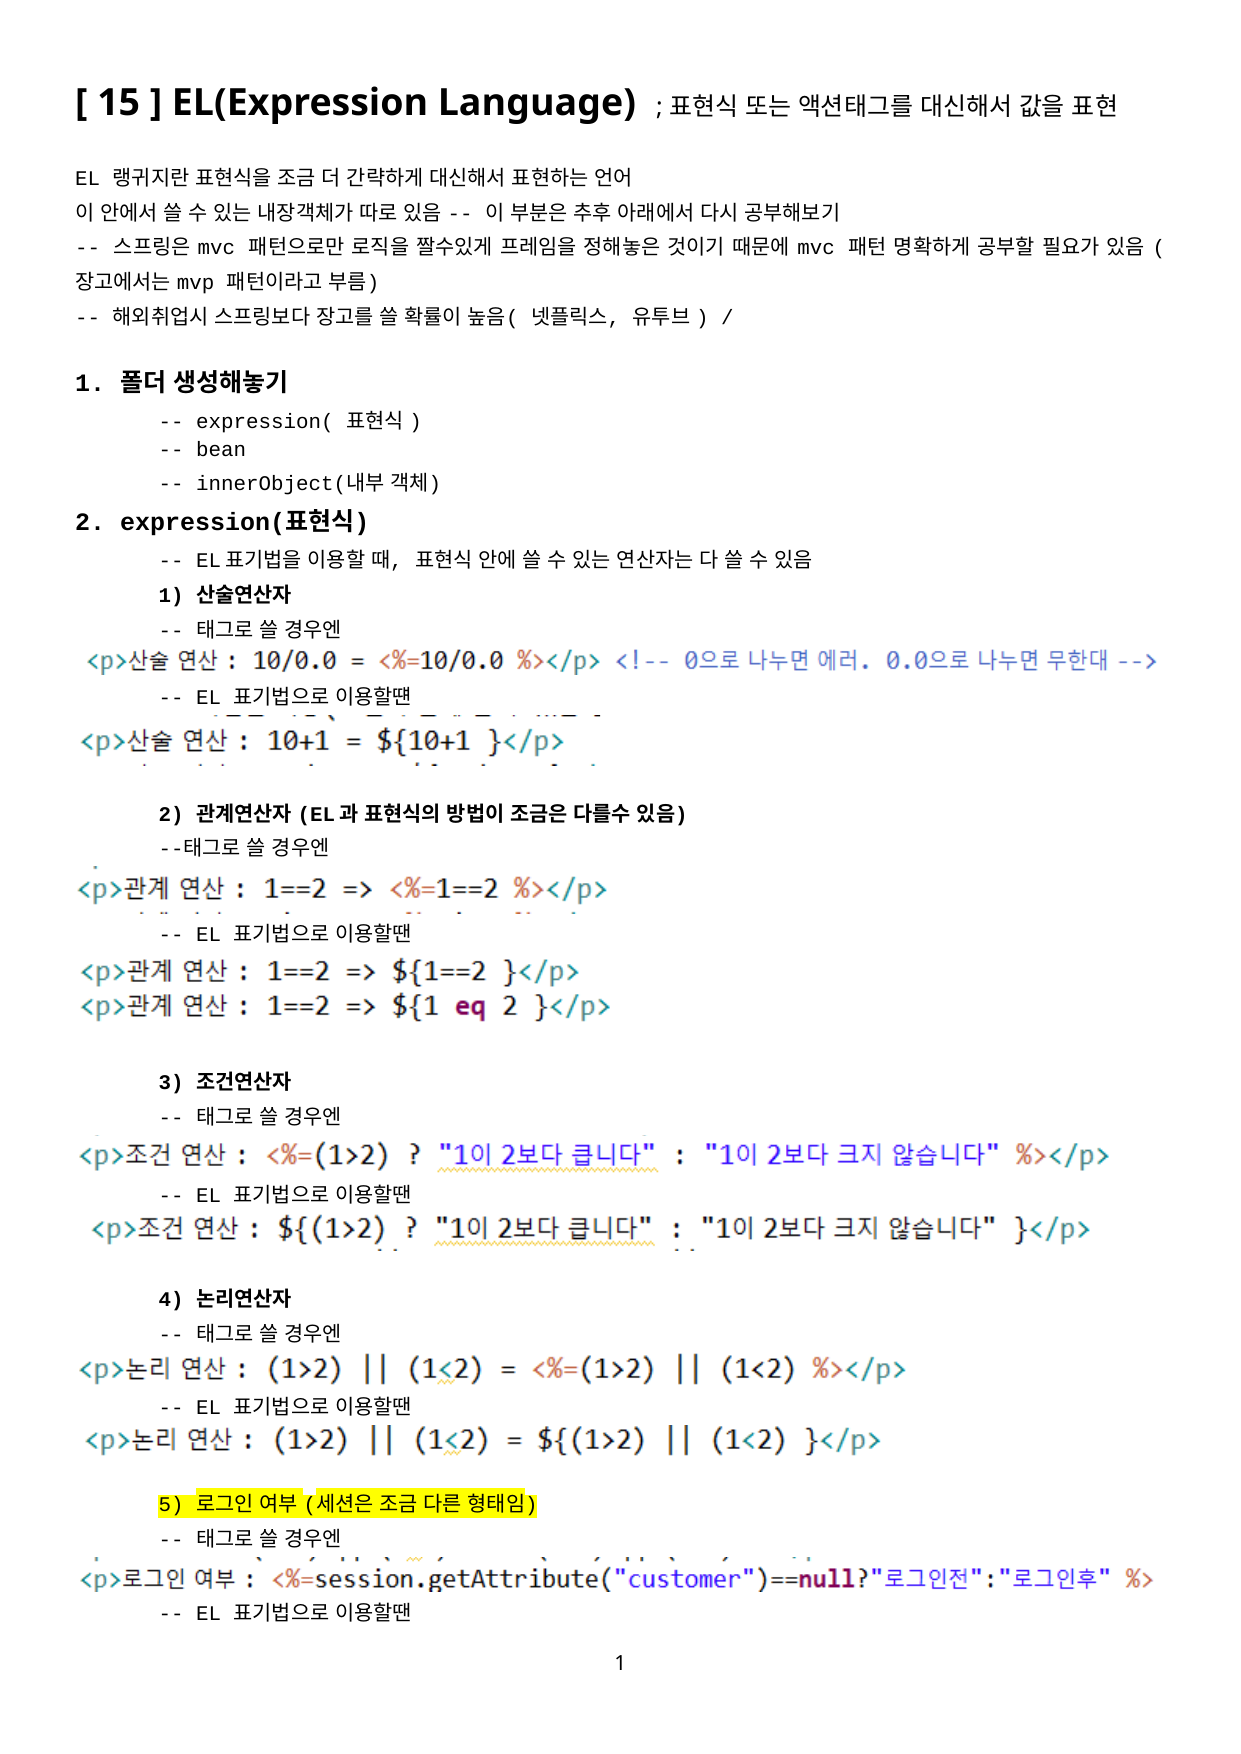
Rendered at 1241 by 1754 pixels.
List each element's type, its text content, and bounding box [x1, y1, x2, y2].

picture [75, 866, 619, 914]
text -- 태그로 쓸 경우엔 [75, 1100, 1165, 1130]
text 이 안에서 쓸 수 있는 내장객체가 따로 있음 -- 이 부분은 추후 아래에서 다시 공부해보기 [75, 196, 1165, 226]
text -- EL 표기법으로 이용할땐 [75, 1390, 1165, 1421]
text EL 랭귀지란 표현식을 조금 더 간략하게 대신해서 표현하는 언어 [75, 161, 1165, 191]
text 4) 논리연산자 [75, 1282, 1165, 1312]
picture [75, 647, 1166, 675]
text -- 스프링은 mvc 패턴으로만 로직을 짤수있게 프레임을 정해놓은 것이기 때문에 mvc 패턴 명확하게 공부할 필요가 있음 (장고에서는 mvp 패턴이라고 부름) [75, 231, 1165, 296]
picture [75, 1213, 1099, 1251]
text -- innerObject(내부 객체) [75, 466, 1165, 497]
text -- expression( 표현식 ) [75, 404, 1165, 435]
text 2) 관계연산자 (EL과 표현식의 방법이 조금은 다를수 있음) [75, 797, 1165, 827]
text -- EL 표기법으로 이용할떈 [75, 681, 1165, 711]
text -- EL 표기법으로 이용할땐 [75, 1178, 1165, 1208]
text 5) 로그인 여부 (세션은 조금 다른 형태임) [525, 1488, 1165, 1518]
text -- 태그로 쓸 경우엔 [75, 613, 1165, 643]
picture [75, 1351, 921, 1386]
picture [75, 952, 624, 1034]
picture [75, 1425, 935, 1457]
text 1. 폴더 생성해놓기 [75, 362, 1165, 399]
text [ 15 ] EL(Expression Language) ; 표현식 또는 액션태그를 대신해서 값을 표현 [75, 75, 1165, 126]
picture [75, 715, 600, 766]
text -- 태그로 쓸 경우엔 [75, 1523, 1165, 1553]
text -- EL 표기법으로 이용할땐 [75, 1596, 1165, 1626]
text -- EL 표기법으로 이용할땐 [75, 918, 1165, 948]
text --태그로 쓸 경우엔 [75, 832, 1165, 862]
text 2. expression(표현식) [75, 501, 1165, 538]
text 5) 로그인 여부 (세션은 조금 다른 형태임) [75, 1488, 196, 1518]
text -- bean [75, 439, 1165, 463]
text 3) 조건연산자 [75, 1065, 1165, 1096]
text -- 태그로 쓸 경우엔 [75, 1317, 1165, 1347]
text -- 해외취업시 스프링보다 장고를 쓸 확률이 높음( 넷플릭스, 유투브 ) / [75, 300, 1165, 331]
text 1) 산술연산자 [75, 578, 1165, 608]
text -- EL표기법을 이용할 때, 표현식 안에 쓸 수 있는 연산자는 다 쓸 수 있음 [75, 543, 1165, 574]
picture [75, 1557, 1166, 1592]
picture [75, 1135, 1125, 1174]
